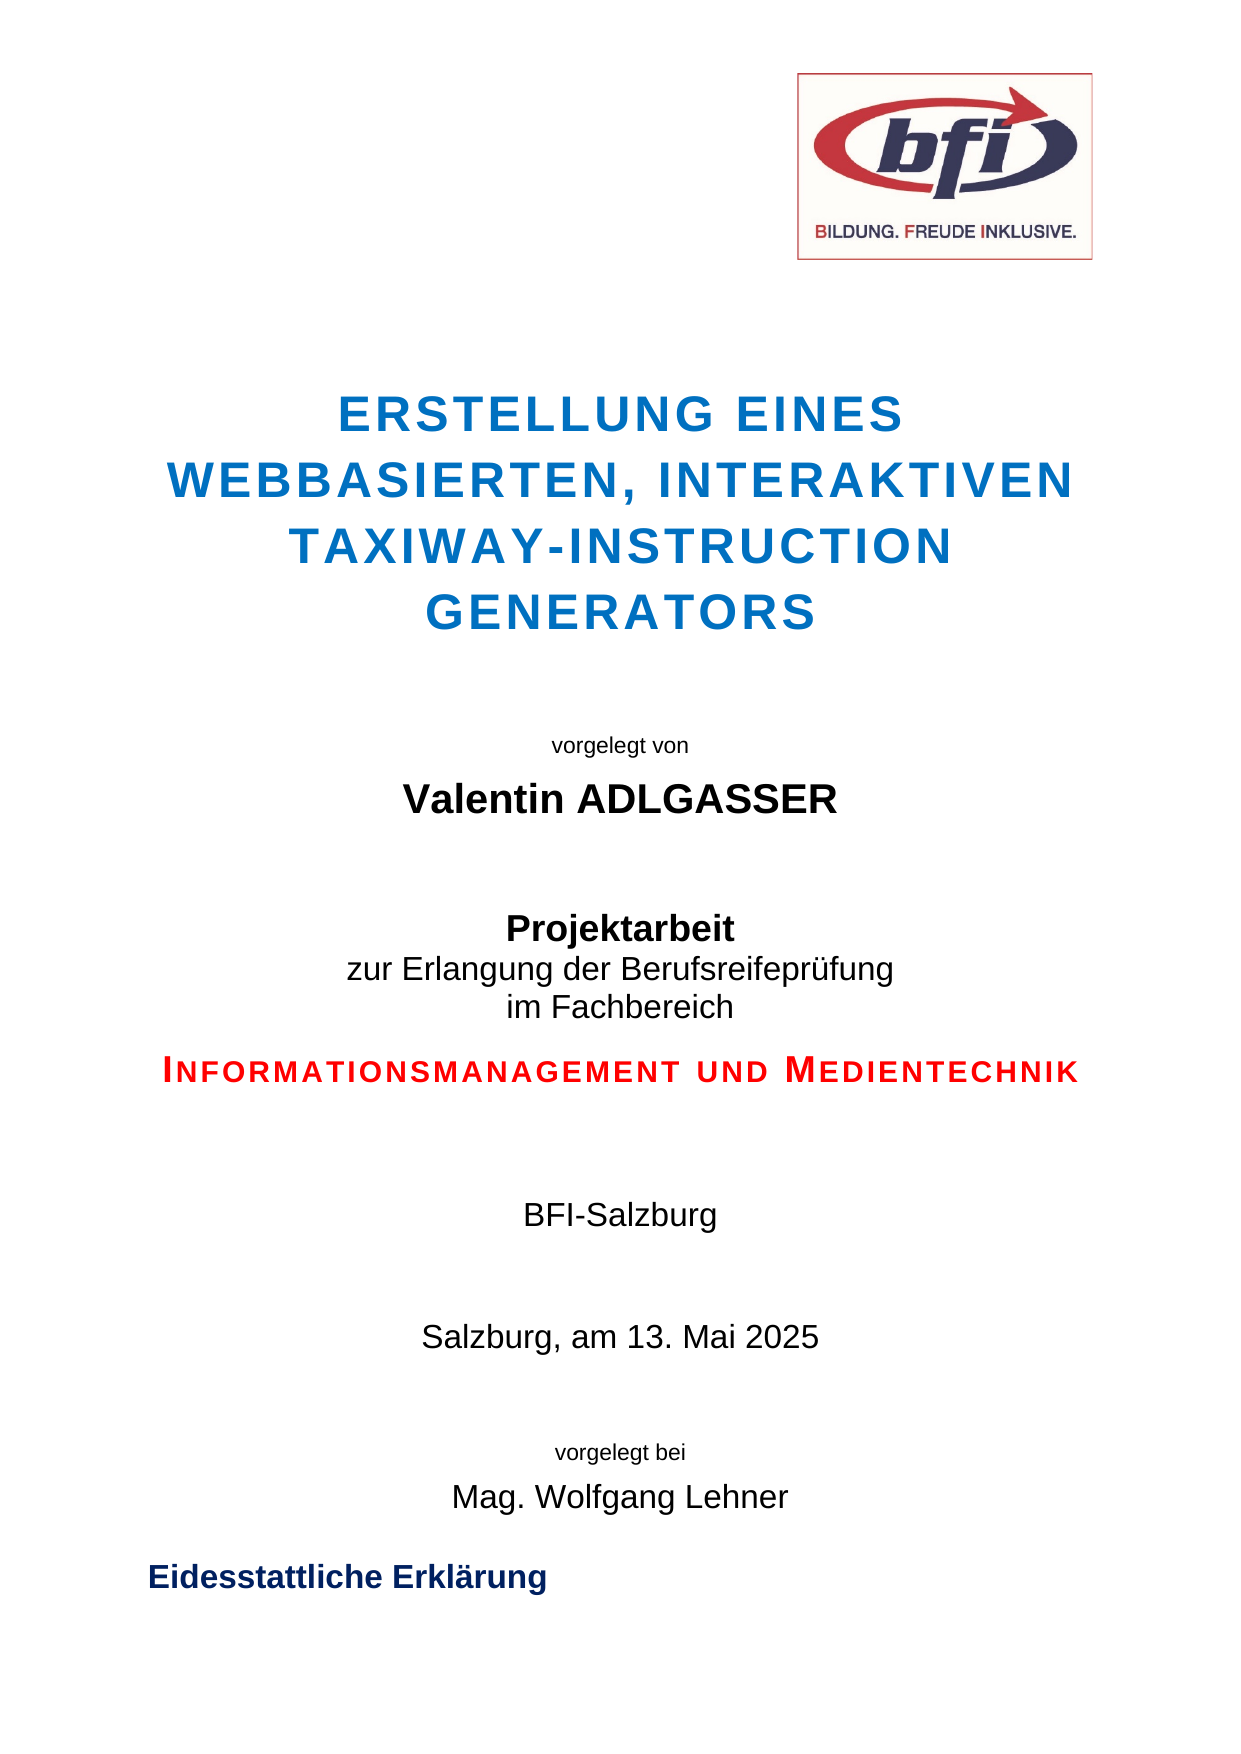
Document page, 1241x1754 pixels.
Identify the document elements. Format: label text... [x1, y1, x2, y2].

text Informationsmanagement und Medientechnik [148, 1047, 1092, 1090]
text Mag. Wolfgang Lehner [148, 1477, 1092, 1516]
text Erstellung eines webbasierten, interaktiven taxiway-instruction generators [148, 384, 1092, 640]
text Projektarbeit [148, 906, 1092, 949]
text Valentin ADlgasser [148, 775, 1092, 823]
text Salzburg, am 13. Mai 2025 [148, 1317, 1092, 1355]
list Eidesstattliche Erklärung [148, 1557, 1092, 1596]
text zur Erlangung der Berufsreifeprüfung [148, 949, 1092, 988]
text BFI-Salzburg [148, 1195, 1092, 1233]
text vorgelegt von [148, 732, 1092, 758]
text im Fachbereich [148, 988, 1092, 1026]
picture [797, 73, 1093, 260]
text vorgelegt bei [148, 1438, 1092, 1465]
